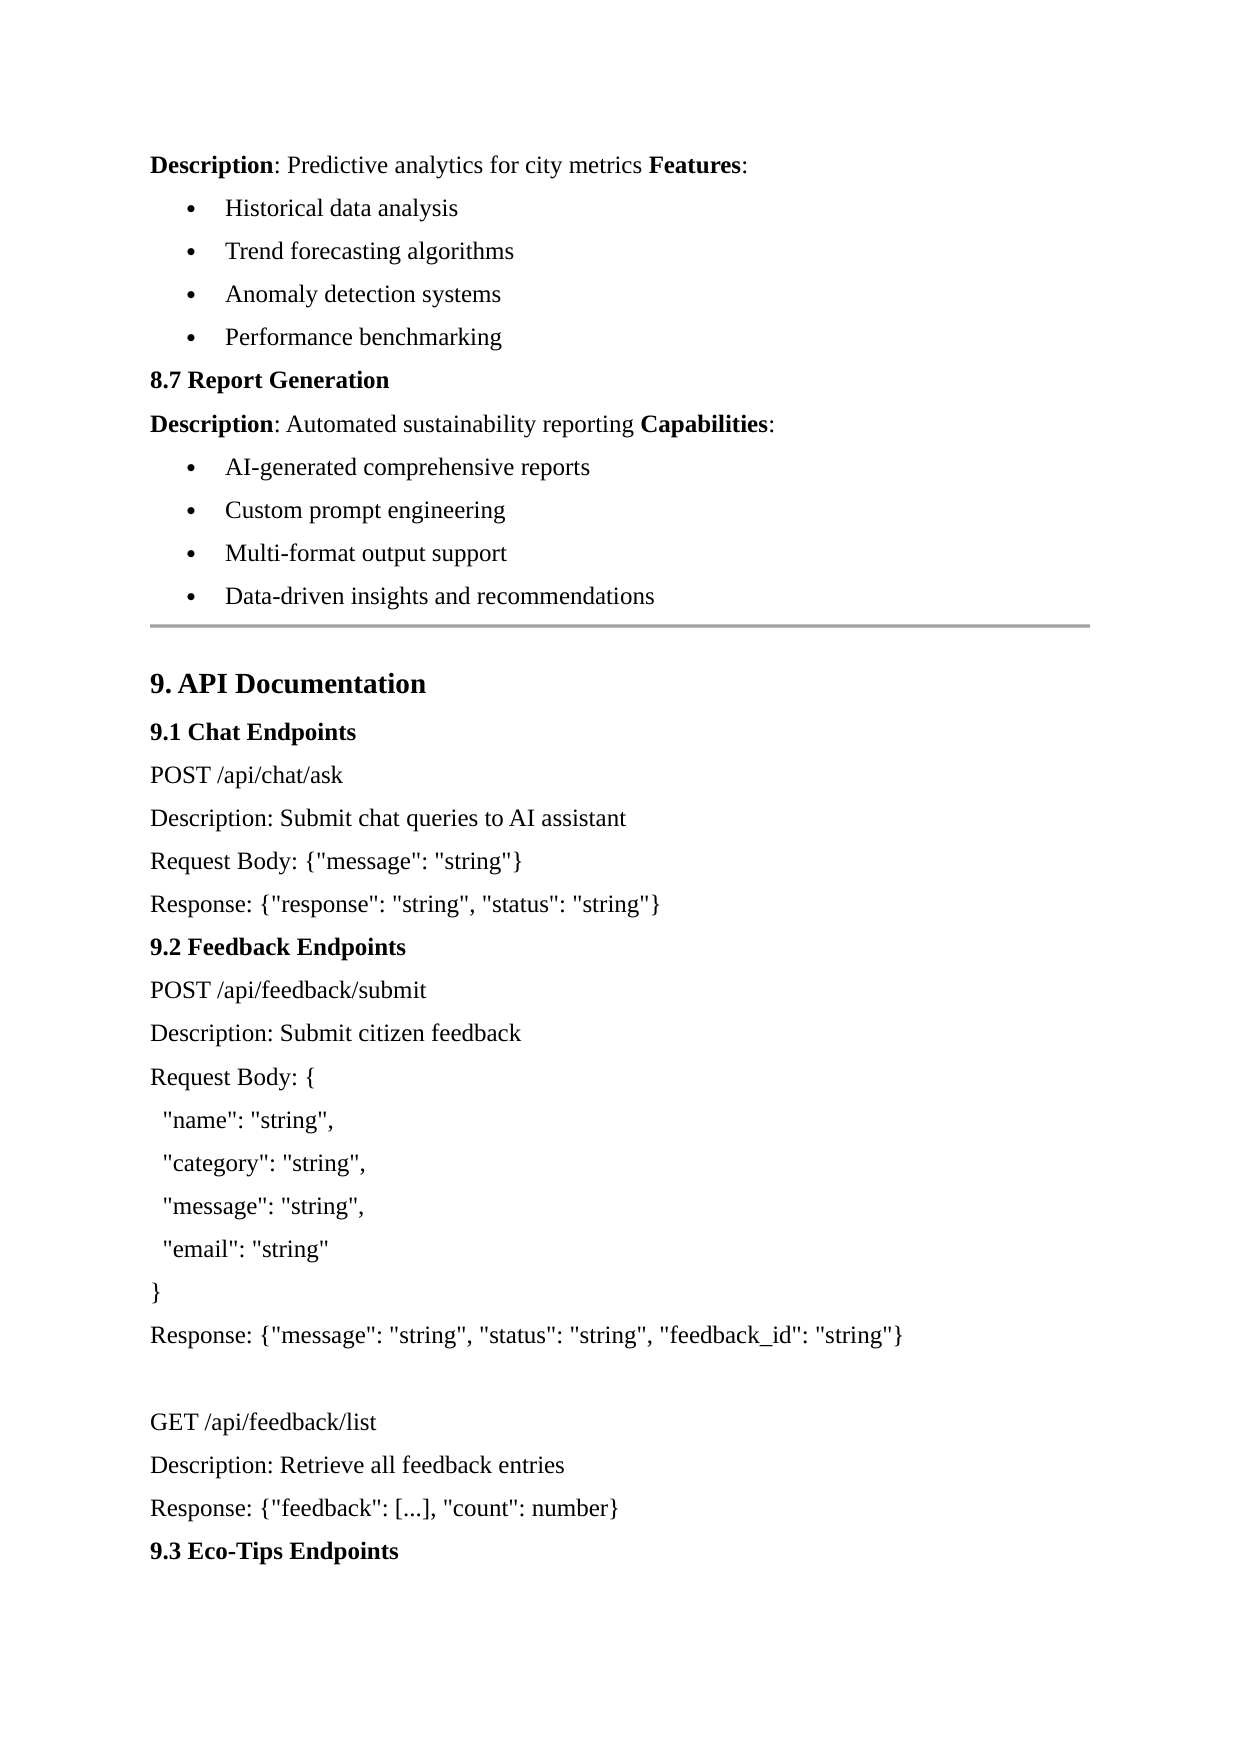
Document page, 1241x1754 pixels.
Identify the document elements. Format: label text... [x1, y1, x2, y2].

text "name": "string", [150, 1105, 1090, 1133]
text POST /api/chat/ask [150, 760, 1090, 788]
text Description: Predictive analytics for city metrics Features: [150, 150, 1090, 179]
list Performance benchmarking [187, 322, 1090, 351]
list Multi-format output support [187, 538, 1090, 567]
text Description: Submit chat queries to AI assistant [150, 803, 1090, 832]
text 9.3 Eco-Tips Endpoints [150, 1536, 1090, 1565]
list Trend forecasting algorithms [187, 236, 1090, 265]
text } [150, 1277, 1090, 1306]
list Custom prompt engineering [187, 495, 1090, 524]
list Historical data analysis [187, 193, 1090, 222]
text Description: Automated sustainability reporting Capabilities: [150, 409, 1090, 437]
list AI-generated comprehensive reports [187, 452, 1090, 481]
text "email": "string" [150, 1234, 1090, 1263]
text Description: Retrieve all feedback entries [150, 1450, 1090, 1478]
text Response: {"response": "string", "status": "string"} [150, 889, 1090, 918]
text 9.1 Chat Endpoints [150, 717, 1090, 745]
text 9.2 Feedback Endpoints [150, 932, 1090, 961]
text "category": "string", [150, 1148, 1090, 1177]
text "message": "string", [150, 1191, 1090, 1220]
text Response: {"message": "string", "status": "string", "feedback_id": "string"} [150, 1320, 1090, 1349]
text Request Body: {"message": "string"} [150, 846, 1090, 875]
text GET /api/feedback/list [150, 1407, 1090, 1435]
list Data-driven insights and recommendations [187, 581, 1090, 610]
text Response: {"feedback": [...], "count": number} [150, 1493, 1090, 1522]
text 8.7 Report Generation [150, 366, 1090, 394]
text Request Body: { [150, 1062, 1090, 1090]
text Description: Submit citizen feedback [150, 1018, 1090, 1047]
text 9. API Documentation [150, 666, 1090, 700]
list Anomaly detection systems [187, 279, 1090, 308]
text POST /api/feedback/submit [150, 975, 1090, 1004]
